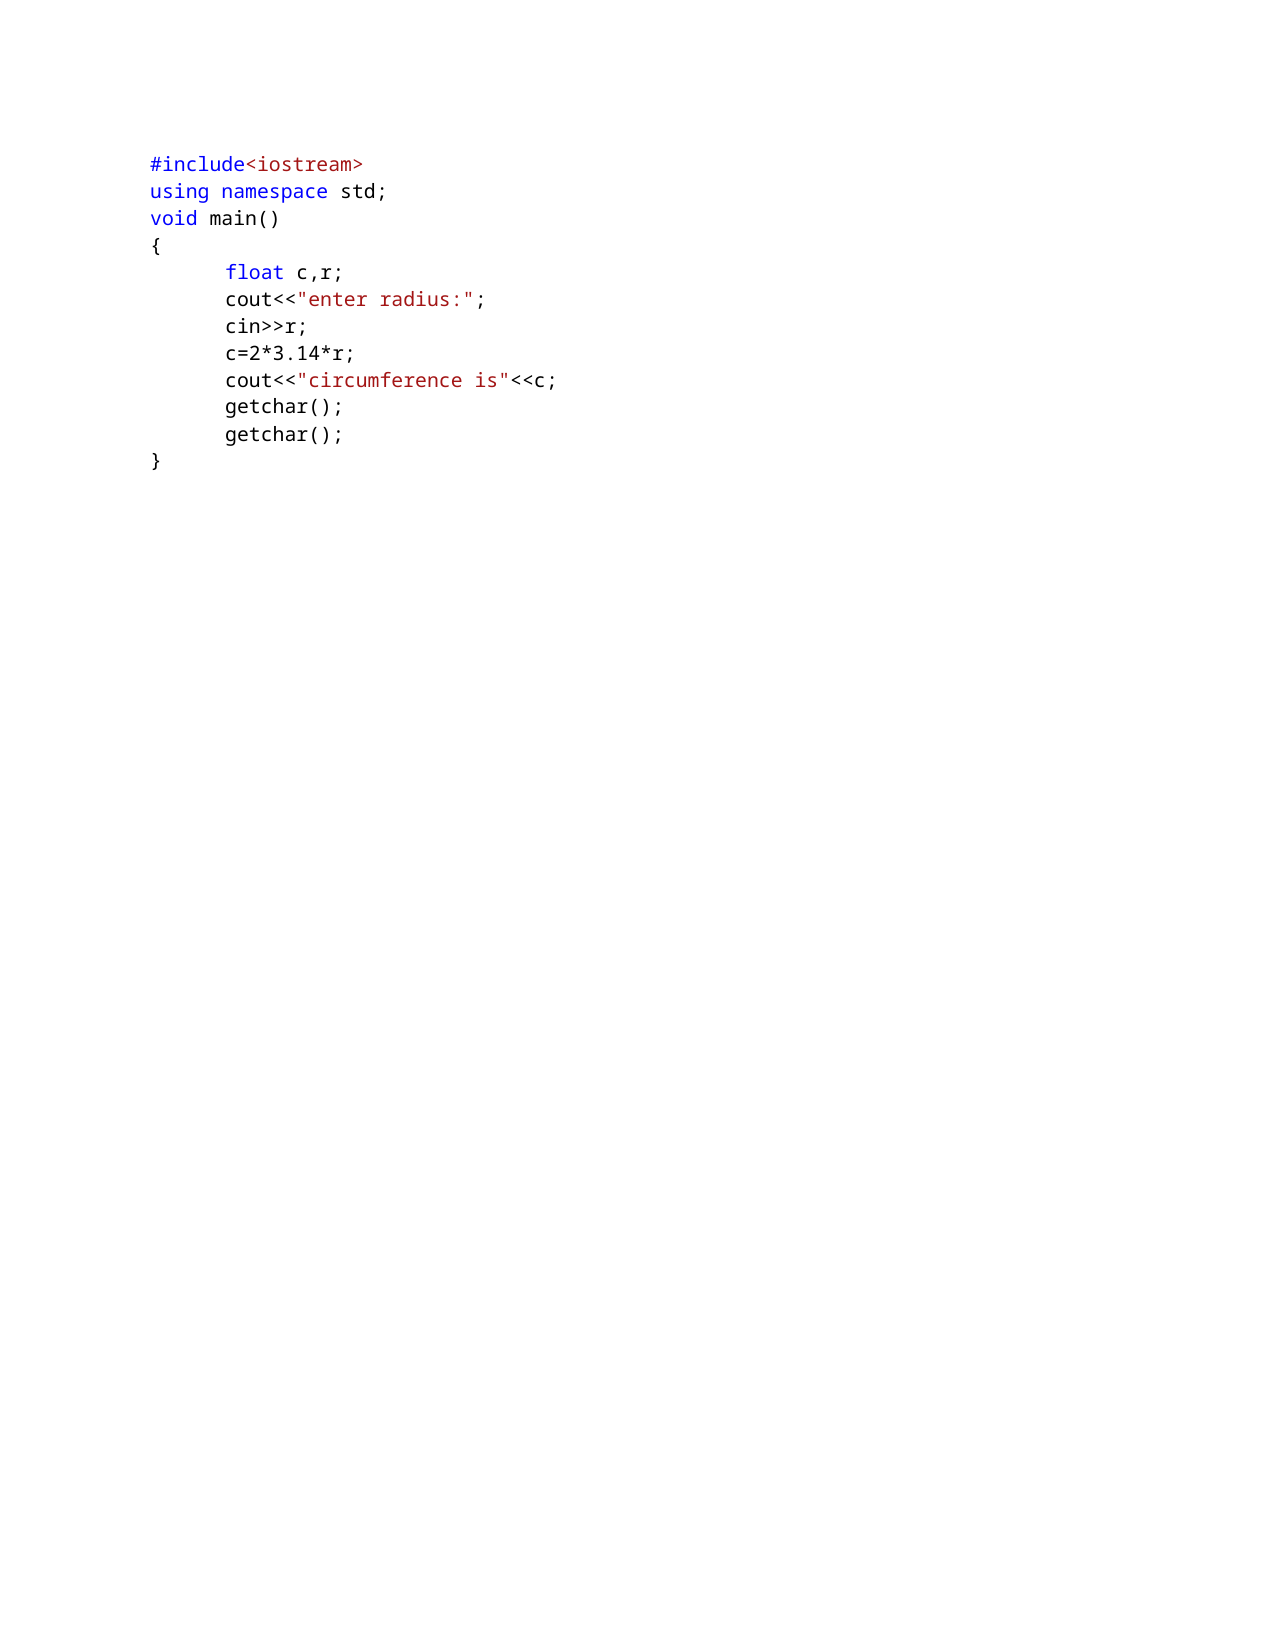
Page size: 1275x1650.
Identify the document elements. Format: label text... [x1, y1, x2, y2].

text float c,r; [150, 258, 1125, 285]
text cin>>r; [150, 312, 1125, 339]
text #include<iostream> [150, 150, 1125, 177]
text { [150, 231, 1125, 258]
text using namespace std; [150, 177, 1125, 204]
text cout<<"circumference is"<<c; [150, 366, 1125, 393]
text c=2*3.14*r; [150, 339, 1125, 366]
text } [150, 447, 1125, 474]
text void main() [150, 204, 1125, 231]
text getchar(); [150, 420, 1125, 447]
text cout<<"enter radius:"; [150, 285, 1125, 312]
text getchar(); [150, 393, 1125, 420]
